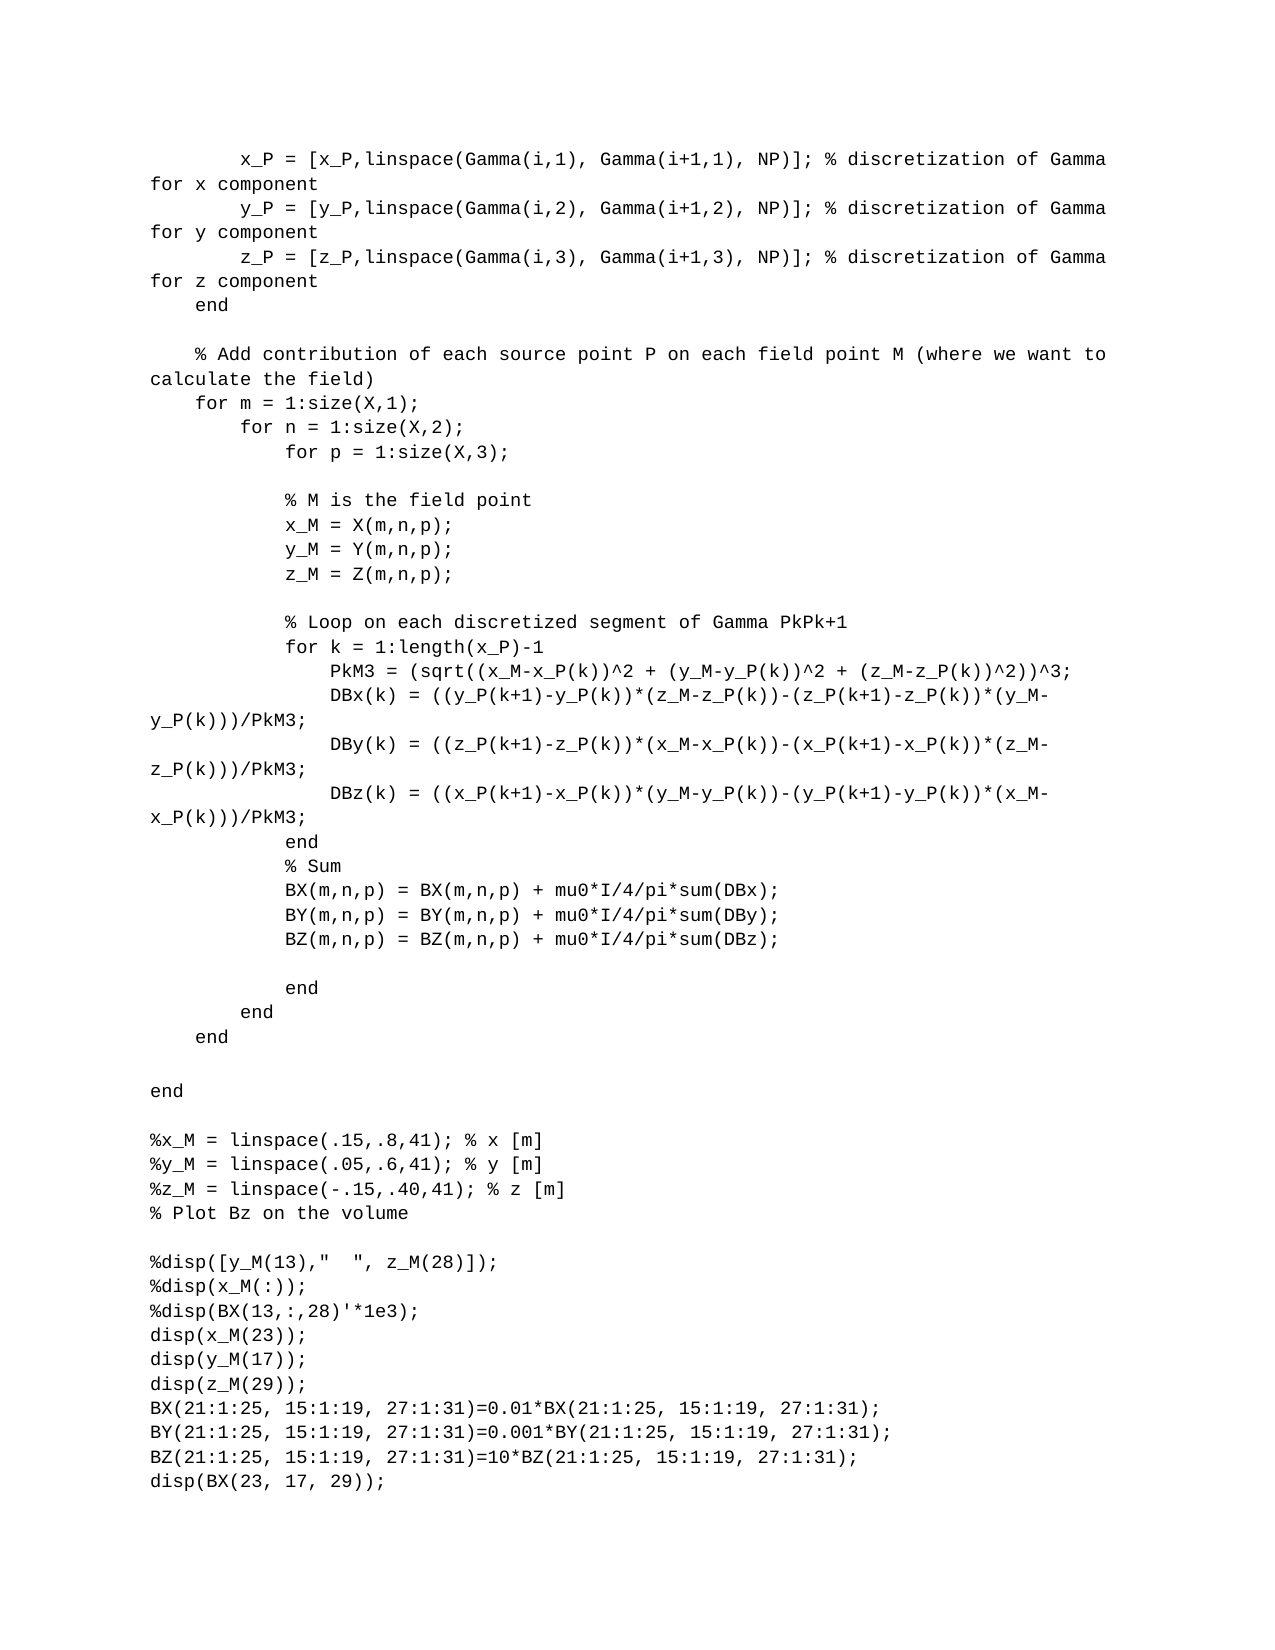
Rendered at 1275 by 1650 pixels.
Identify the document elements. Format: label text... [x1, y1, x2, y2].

text DBz(k) = ((x_P(k+1)-x_P(k))*(y_M-y_P(k))-(y_P(k+1)-y_P(k))*(x_M-x_P(k)))/PkM3; [150, 784, 1125, 829]
text end [150, 296, 1125, 317]
text z_P = [z_P,linspace(Gamma(i,3), Gamma(i+1,3), NP)]; % discretization of Gamma for z component [150, 247, 1125, 293]
text disp(x_M(23)); [150, 1326, 1125, 1347]
text PkM3 = (sqrt((x_M-x_P(k))^2 + (y_M-y_P(k))^2 + (z_M-z_P(k))^2))^3; [150, 662, 1125, 683]
text DBy(k) = ((z_P(k+1)-z_P(k))*(x_M-x_P(k))-(x_P(k+1)-x_P(k))*(z_M-z_P(k)))/PkM3; [150, 735, 1125, 781]
text % Add contribution of each source point P on each field point M (where we want to calculate the field) [150, 345, 1125, 391]
text end [150, 1003, 1125, 1024]
text disp(BX(23, 17, 29)); [150, 1472, 1125, 1493]
text end [150, 1082, 1125, 1103]
text DBx(k) = ((y_P(k+1)-y_P(k))*(z_M-z_P(k))-(z_P(k+1)-z_P(k))*(y_M-y_P(k)))/PkM3; [150, 686, 1125, 732]
text BZ(m,n,p) = BZ(m,n,p) + mu0*I/4/pi*sum(DBz); [150, 930, 1125, 951]
text z_M = Z(m,n,p); [150, 564, 1125, 586]
text x_M = X(m,n,p); [150, 516, 1125, 537]
text % Sum [150, 857, 1125, 878]
text disp(y_M(17)); [150, 1350, 1125, 1371]
text % Loop on each discretized segment of Gamma PkPk+1 [150, 613, 1125, 634]
text %disp(x_M(:)); [150, 1277, 1125, 1298]
text %disp(BX(13,:,28)'*1e3); [150, 1301, 1125, 1323]
text BY(21:1:25, 15:1:19, 27:1:31)=0.001*BY(21:1:25, 15:1:19, 27:1:31); [150, 1423, 1125, 1444]
text % M is the field point [150, 491, 1125, 512]
text disp(z_M(29)); [150, 1374, 1125, 1396]
text for p = 1:size(X,3); [150, 442, 1125, 464]
text for n = 1:size(X,2); [150, 418, 1125, 439]
text end [150, 1027, 1125, 1049]
text for m = 1:size(X,1); [150, 394, 1125, 415]
text BX(m,n,p) = BX(m,n,p) + mu0*I/4/pi*sum(DBx); [150, 881, 1125, 902]
text x_P = [x_P,linspace(Gamma(i,1), Gamma(i+1,1), NP)]; % discretization of Gamma for x component [150, 150, 1125, 196]
text y_P = [y_P,linspace(Gamma(i,2), Gamma(i+1,2), NP)]; % discretization of Gamma for y component [150, 199, 1125, 244]
text %y_M = linspace(.05,.6,41); % y [m] [150, 1155, 1125, 1176]
text BZ(21:1:25, 15:1:19, 27:1:31)=10*BZ(21:1:25, 15:1:19, 27:1:31); [150, 1448, 1125, 1469]
text for k = 1:length(x_P)-1 [150, 637, 1125, 659]
text BX(21:1:25, 15:1:19, 27:1:31)=0.01*BX(21:1:25, 15:1:19, 27:1:31); [150, 1399, 1125, 1420]
text % Plot Bz on the volume [150, 1204, 1125, 1225]
text %z_M = linspace(-.15,.40,41); % z [m] [150, 1179, 1125, 1201]
text %x_M = linspace(.15,.8,41); % x [m] [150, 1131, 1125, 1152]
text y_M = Y(m,n,p); [150, 540, 1125, 561]
text %disp([y_M(13)," ", z_M(28)]); [150, 1253, 1125, 1274]
text end [150, 979, 1125, 1000]
text BY(m,n,p) = BY(m,n,p) + mu0*I/4/pi*sum(DBy); [150, 906, 1125, 927]
text end [150, 832, 1125, 854]
